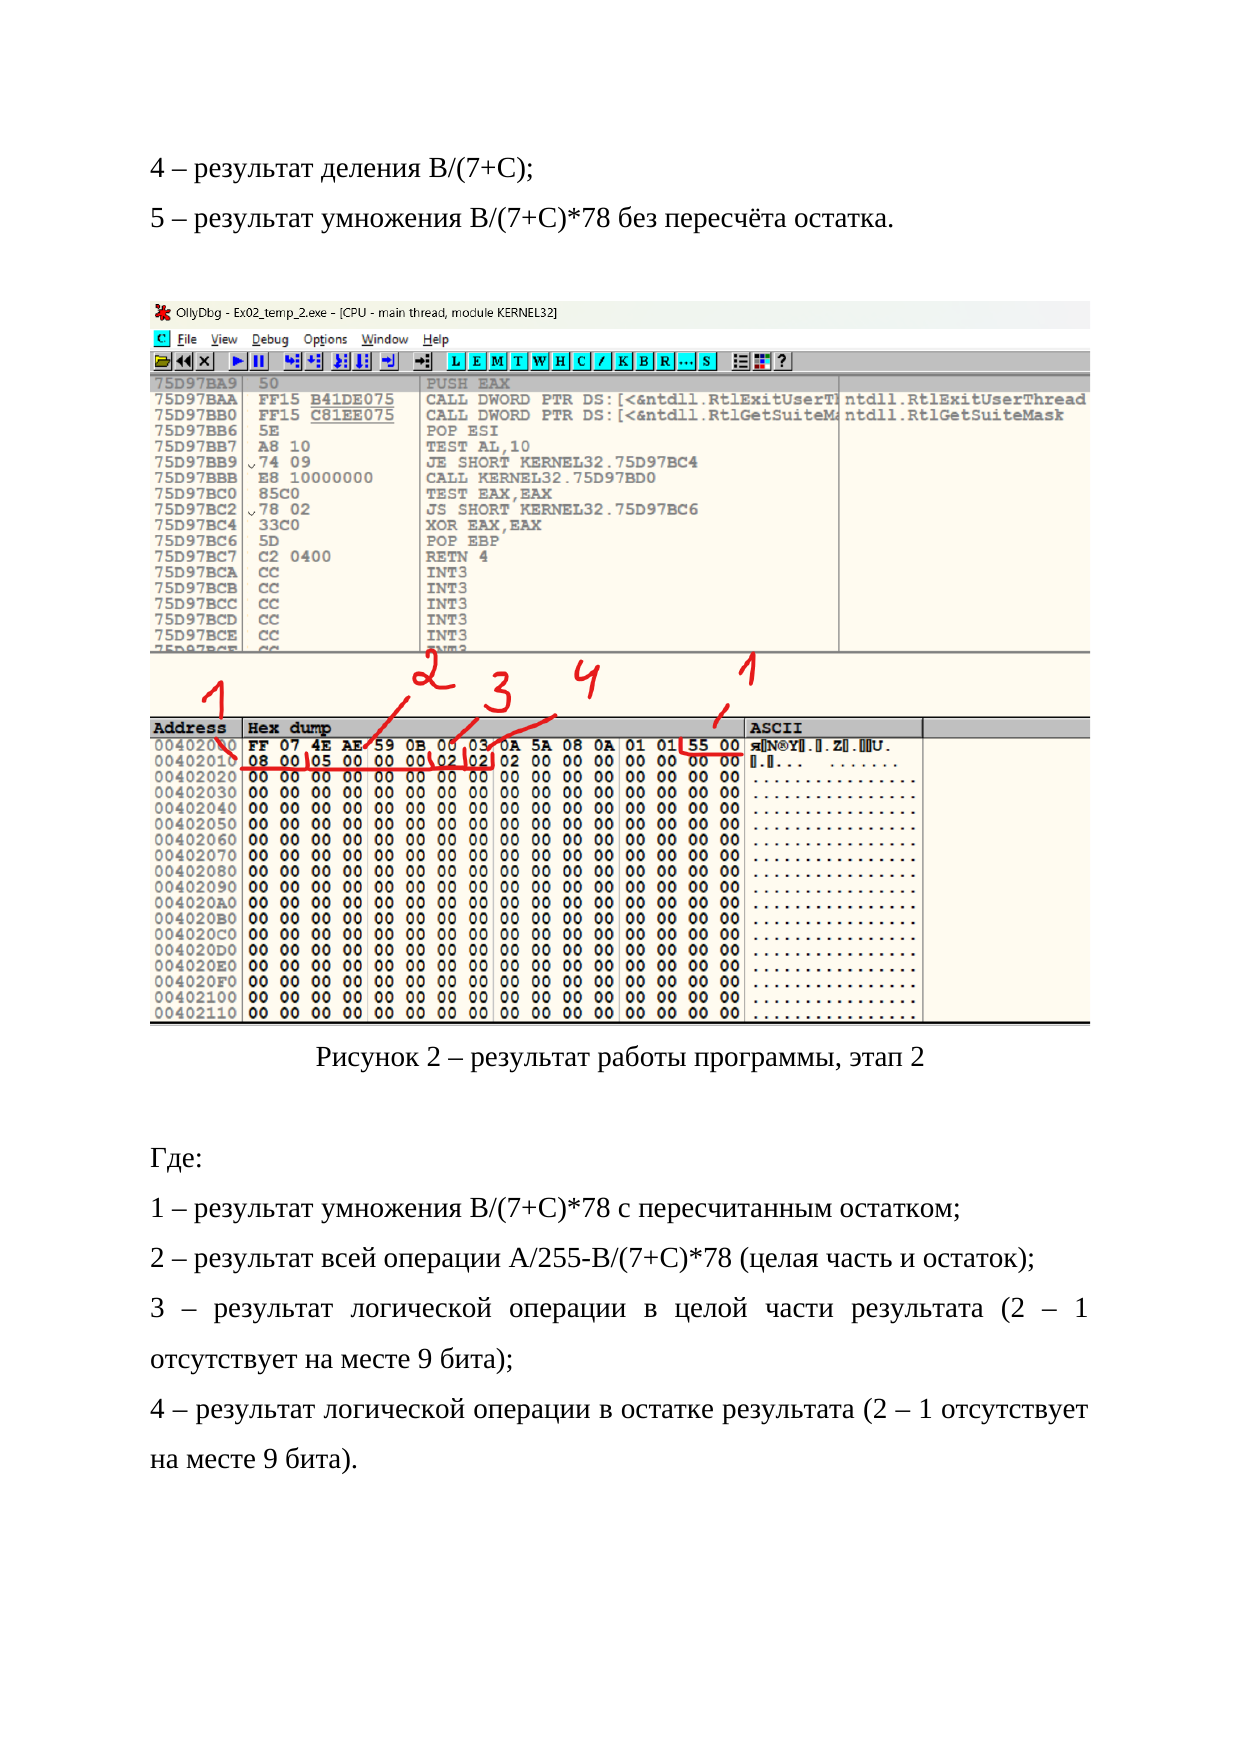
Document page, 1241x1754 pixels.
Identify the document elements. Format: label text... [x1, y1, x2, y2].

text 4 – результат логической операции в остатке результата (2 – 1 отсутствует на месте 9 бита). [150, 1391, 1090, 1475]
text 3 – результат логической операции в целой части результата (2 – 1 отсутствует на месте 9 бита); [150, 1291, 1090, 1374]
picture [150, 301, 1091, 1026]
text Рисунок 2 – результат работы программы, этап 2 [150, 1039, 1090, 1073]
text 4 – результат деления B/(7+C); [150, 150, 1090, 183]
text 2 – результат всей операции A/255-B/(7+C)*78 (целая часть и остаток); [150, 1240, 1090, 1274]
text 5 – результат умножения B/(7+C)*78 без пересчёта остатка. [150, 200, 1090, 234]
text Где: [150, 1140, 1090, 1173]
text 1 – результат умножения B/(7+C)*78 с пересчитанным остатком; [150, 1190, 1090, 1223]
